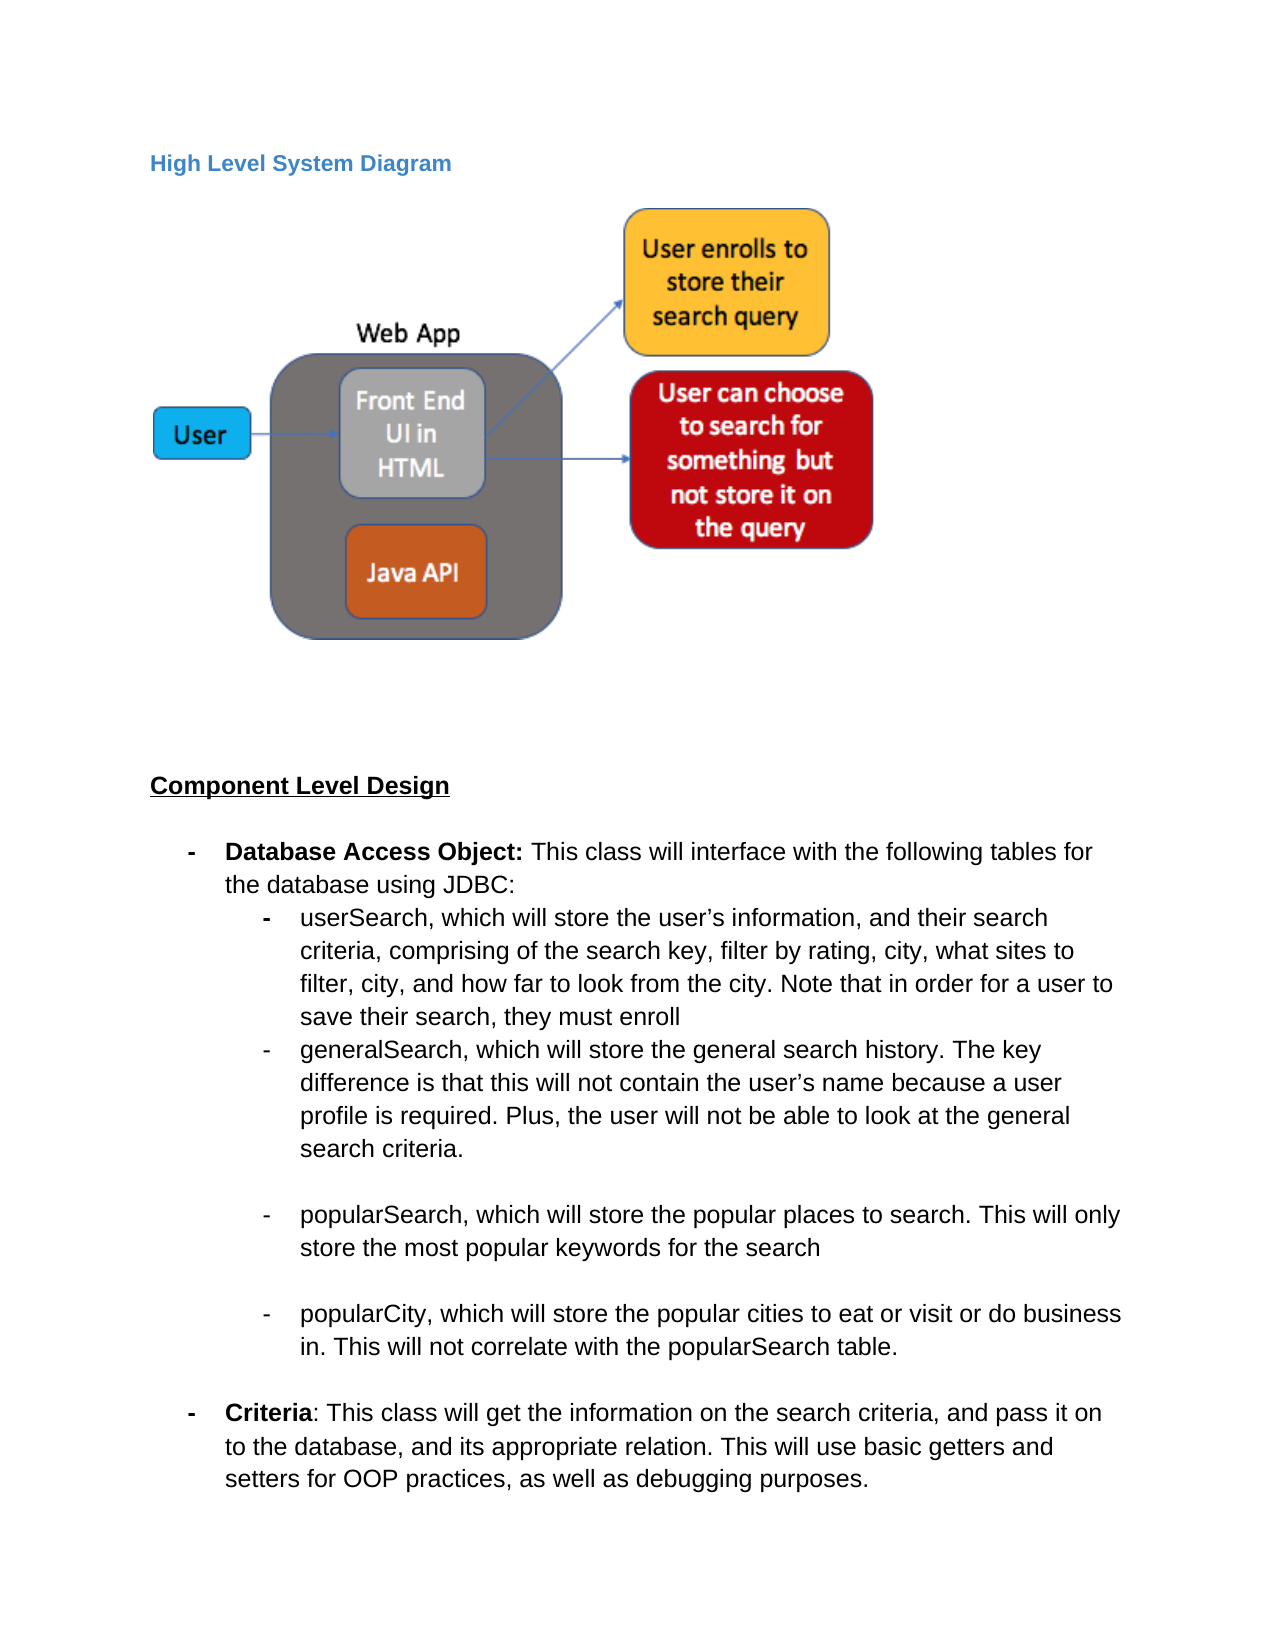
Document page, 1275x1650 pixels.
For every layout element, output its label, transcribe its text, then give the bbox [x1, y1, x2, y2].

list popularCity, which will store the popular cities to eat or visit or do business in. This will not correlate with the popularSearch table. [262, 1299, 1125, 1361]
text Component Level Design [150, 771, 1125, 800]
list generalSearch, which will store the general search history. The key difference is that this will not contain the user’s name because a user profile is required. Plus, the user will not be able to look at the general search criteria. [262, 1035, 1125, 1163]
list popularSearch, which will store the popular places to search. This will only store the most popular keywords for the search [262, 1200, 1125, 1262]
text High Level System Diagram [150, 150, 1125, 176]
list Criteria: This class will get the information on the search criteria, and pass it on to the database, and its appropriate relation. This will use basic getters and setters for OOP practices, as well as debugging purposes. [187, 1398, 1125, 1493]
list Database Access Object: This class will interface with the following tables for the database using JDBC: [187, 837, 1125, 899]
list userSearch, which will store the user’s information, and their search criteria, comprising of the search key, filter by rating, city, what sites to filter, city, and how far to look from the city. Note that in order for a user to save their search, they must enroll [262, 903, 1125, 1031]
picture [153, 208, 874, 640]
